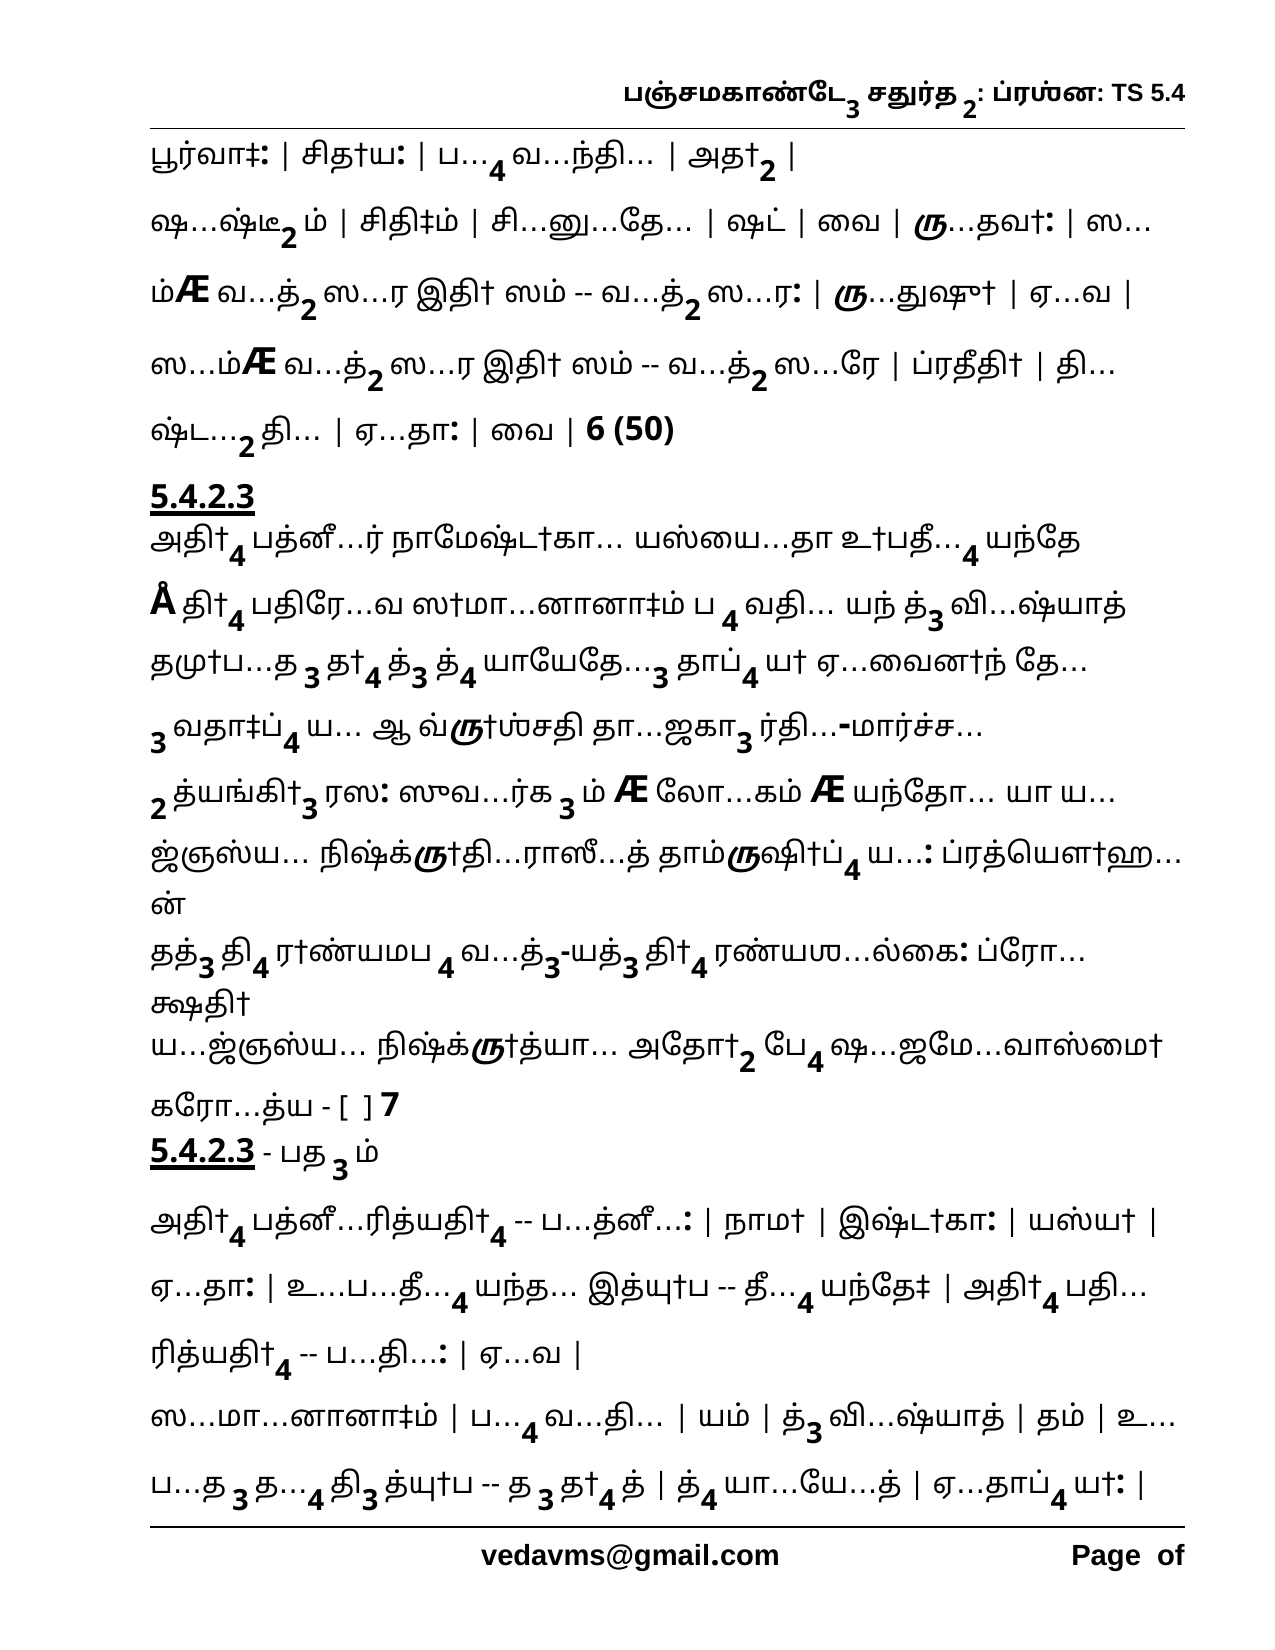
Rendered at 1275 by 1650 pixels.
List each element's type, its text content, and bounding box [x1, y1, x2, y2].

text தத்3தி4ர†ண்யமப4வ…த்3-யத்3தி†4ரண்யஶ…ல்கை: ப்ரோ…க்ஷதி† [150, 925, 1185, 1024]
text 5.4.2.3 - பத3ம் [150, 1127, 1185, 1188]
text அதி†4பத்னீ…ரித்யதி†4 -- ப…த்னீ…: | நாம† | இஷ்ட†கா: | யஸ்ய† | ஏ…தா: | உ…ப…தீ…4யந்த… இத்யு†ப -- தீ…4யந்தே‡ | அதி†4பதி…ரித்யதி†4 -- ப…தி…: | ஏ…வ | [150, 1194, 1185, 1389]
text ய…ஜ்ஞஸ்ய… நிஷ்க்ரு†த்யா… அதோ†2 பே4ஷ…ஜமே…வாஸ்மை† கரோ…த்ய - [ ] 7 [150, 1024, 1185, 1127]
text அதி†4பத்னீ…ர் நாமேஷ்ட†கா… யஸ்யை…தா உ†பதீ…4யந்தே Åதி†4பதிரே…வ ஸ†மா…னானா‡ம் ப4வதி… யந் த்3வி…ஷ்யாத் தமு†ப…த3த†4த்3 த்4யாயேதே…3 தாப்4ய† ஏ…வைன†ந் தே…3வதா‡ப்4ய… ஆ வ்ரு†ஶ்சதி தா…ஜகா3ர்தி…-மார்ச்ச…2த்யங்கி†3ரஸ: ஸுவ…ர்க3ம் Æலோ…கம் Æயந்தோ… யா ய…ஜ்ஞஸ்ய… நிஷ்க்ரு†தி…ராஸீ…த் தாம்ருஷி†ப்4ய…: ப்ரத்யௌ†ஹ…ன் [150, 518, 1185, 925]
text 5.4.2.3 [150, 472, 1185, 518]
